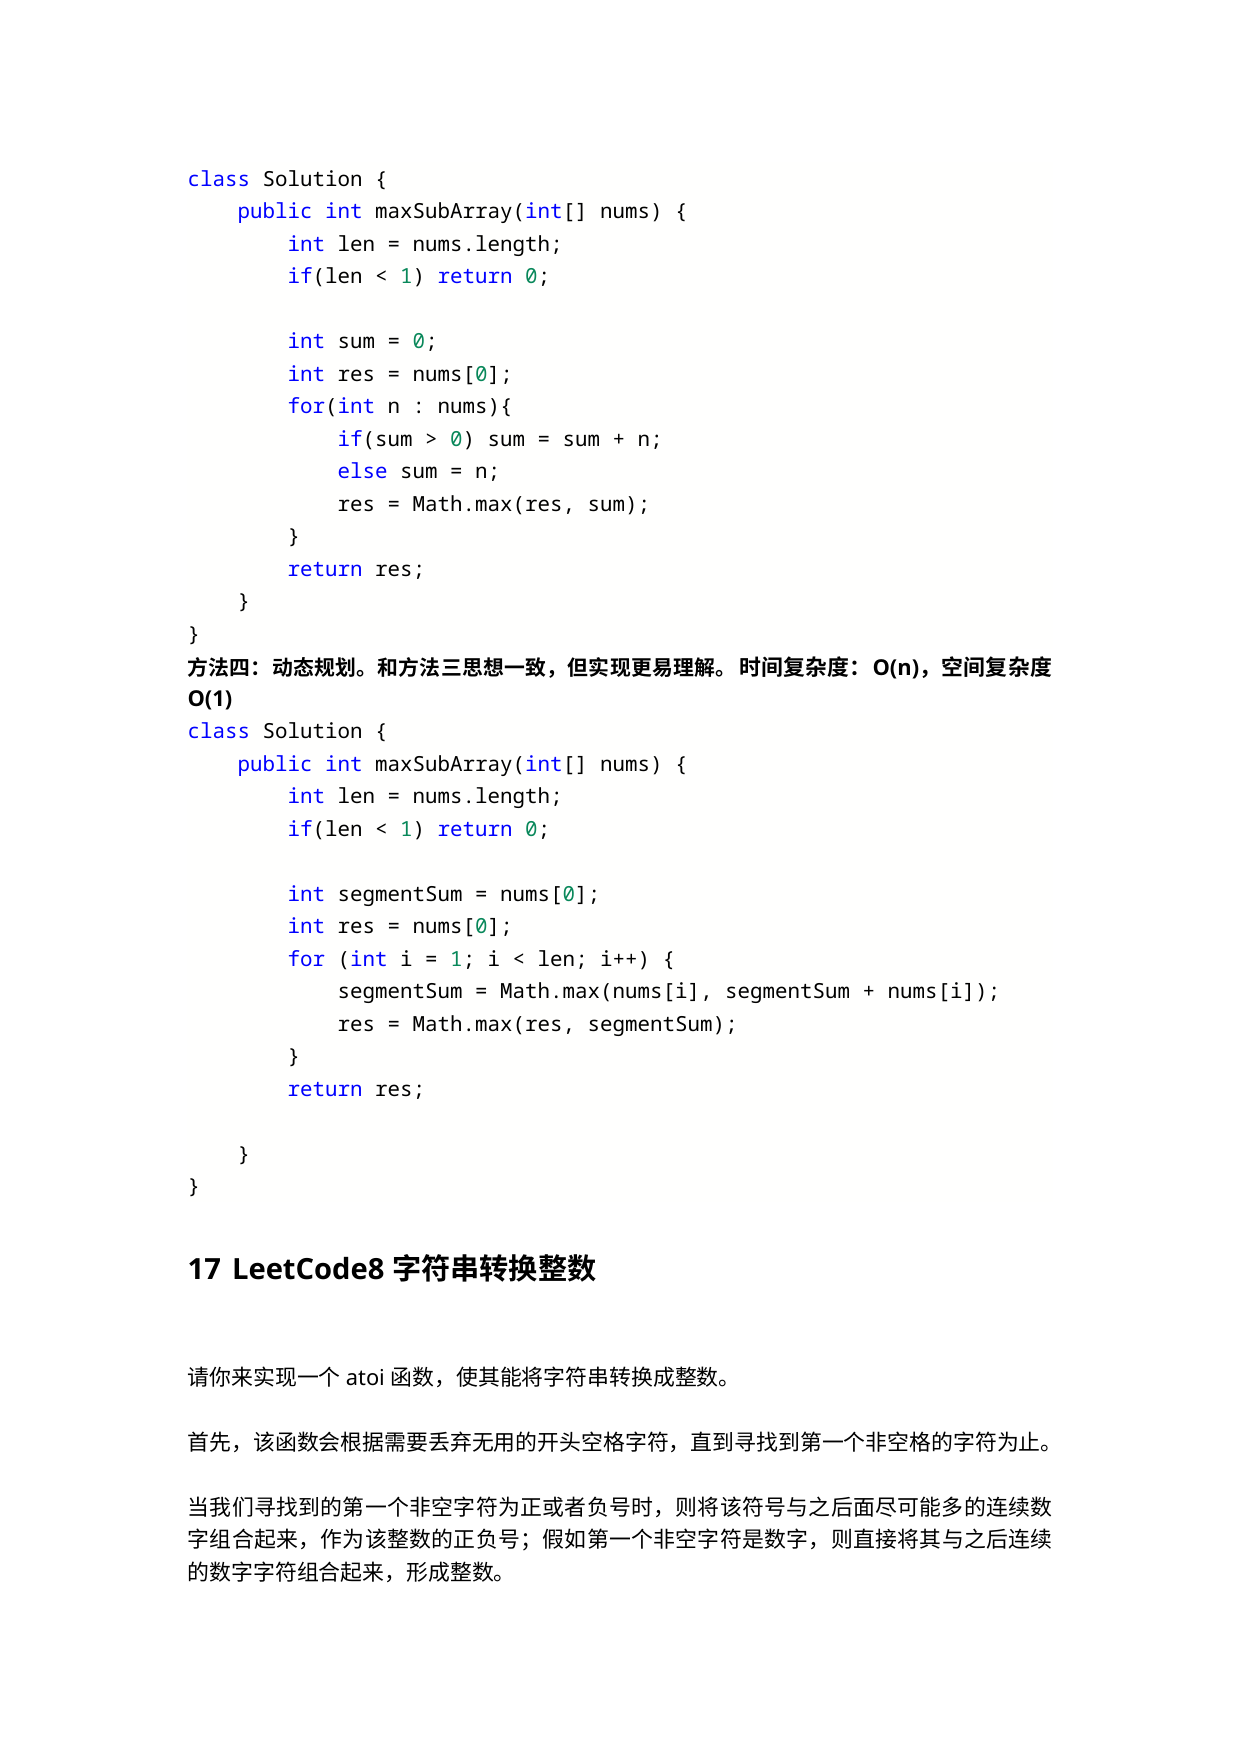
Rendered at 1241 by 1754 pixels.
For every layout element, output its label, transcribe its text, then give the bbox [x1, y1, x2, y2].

text int res = nums[0]; [187, 909, 1053, 942]
text public int maxSubArray(int[] nums) { [187, 194, 1053, 227]
text 当我们寻找到的第一个非空字符为正或者负号时，则将该符号与之后面尽可能多的连续数字组合起来，作为该整数的正负号；假如第一个非空字符是数字，则直接将其与之后连续的数字字符组合起来，形成整数。 [187, 1489, 1053, 1587]
text public int maxSubArray(int[] nums) { [187, 747, 1053, 779]
text return res; [187, 1072, 1053, 1104]
text if(sum > 0) sum = sum + n; [187, 422, 1053, 454]
text 首先，该函数会根据需要丢弃无用的开头空格字符，直到寻找到第一个非空格的字符为止。 [187, 1424, 1053, 1457]
text } [187, 519, 1053, 552]
text } [187, 1169, 1053, 1202]
text return res; [187, 552, 1053, 584]
text for (int i = 1; i < len; i++) { [187, 942, 1053, 974]
text res = Math.max(res, segmentSum); [187, 1007, 1053, 1039]
text int sum = 0; [187, 324, 1053, 357]
text class Solution { [187, 714, 1053, 747]
text } [187, 617, 1053, 649]
text 方法四：动态规划。和方法三思想一致，但实现更易理解。时间复杂度：O(n)，空间复杂度O(1) [187, 649, 1053, 714]
text for(int n : nums){ [187, 389, 1053, 422]
text class Solution { [187, 162, 1053, 194]
text int len = nums.length; [187, 779, 1053, 812]
text } [187, 1137, 1053, 1169]
text } [187, 1039, 1053, 1072]
text int res = nums[0]; [187, 357, 1053, 389]
subtitle LeetCode8 字符串转换整数 [187, 1234, 1053, 1299]
text 请你来实现一个 atoi 函数，使其能将字符串转换成整数。 [187, 1359, 1053, 1392]
text if(len < 1) return 0; [187, 259, 1053, 292]
text res = Math.max(res, sum); [187, 487, 1053, 519]
text else sum = n; [187, 454, 1053, 487]
text if(len < 1) return 0; [187, 812, 1053, 844]
text segmentSum = Math.max(nums[i], segmentSum + nums[i]); [187, 974, 1053, 1007]
text int segmentSum = nums[0]; [187, 877, 1053, 909]
text } [187, 584, 1053, 617]
text int len = nums.length; [187, 227, 1053, 259]
